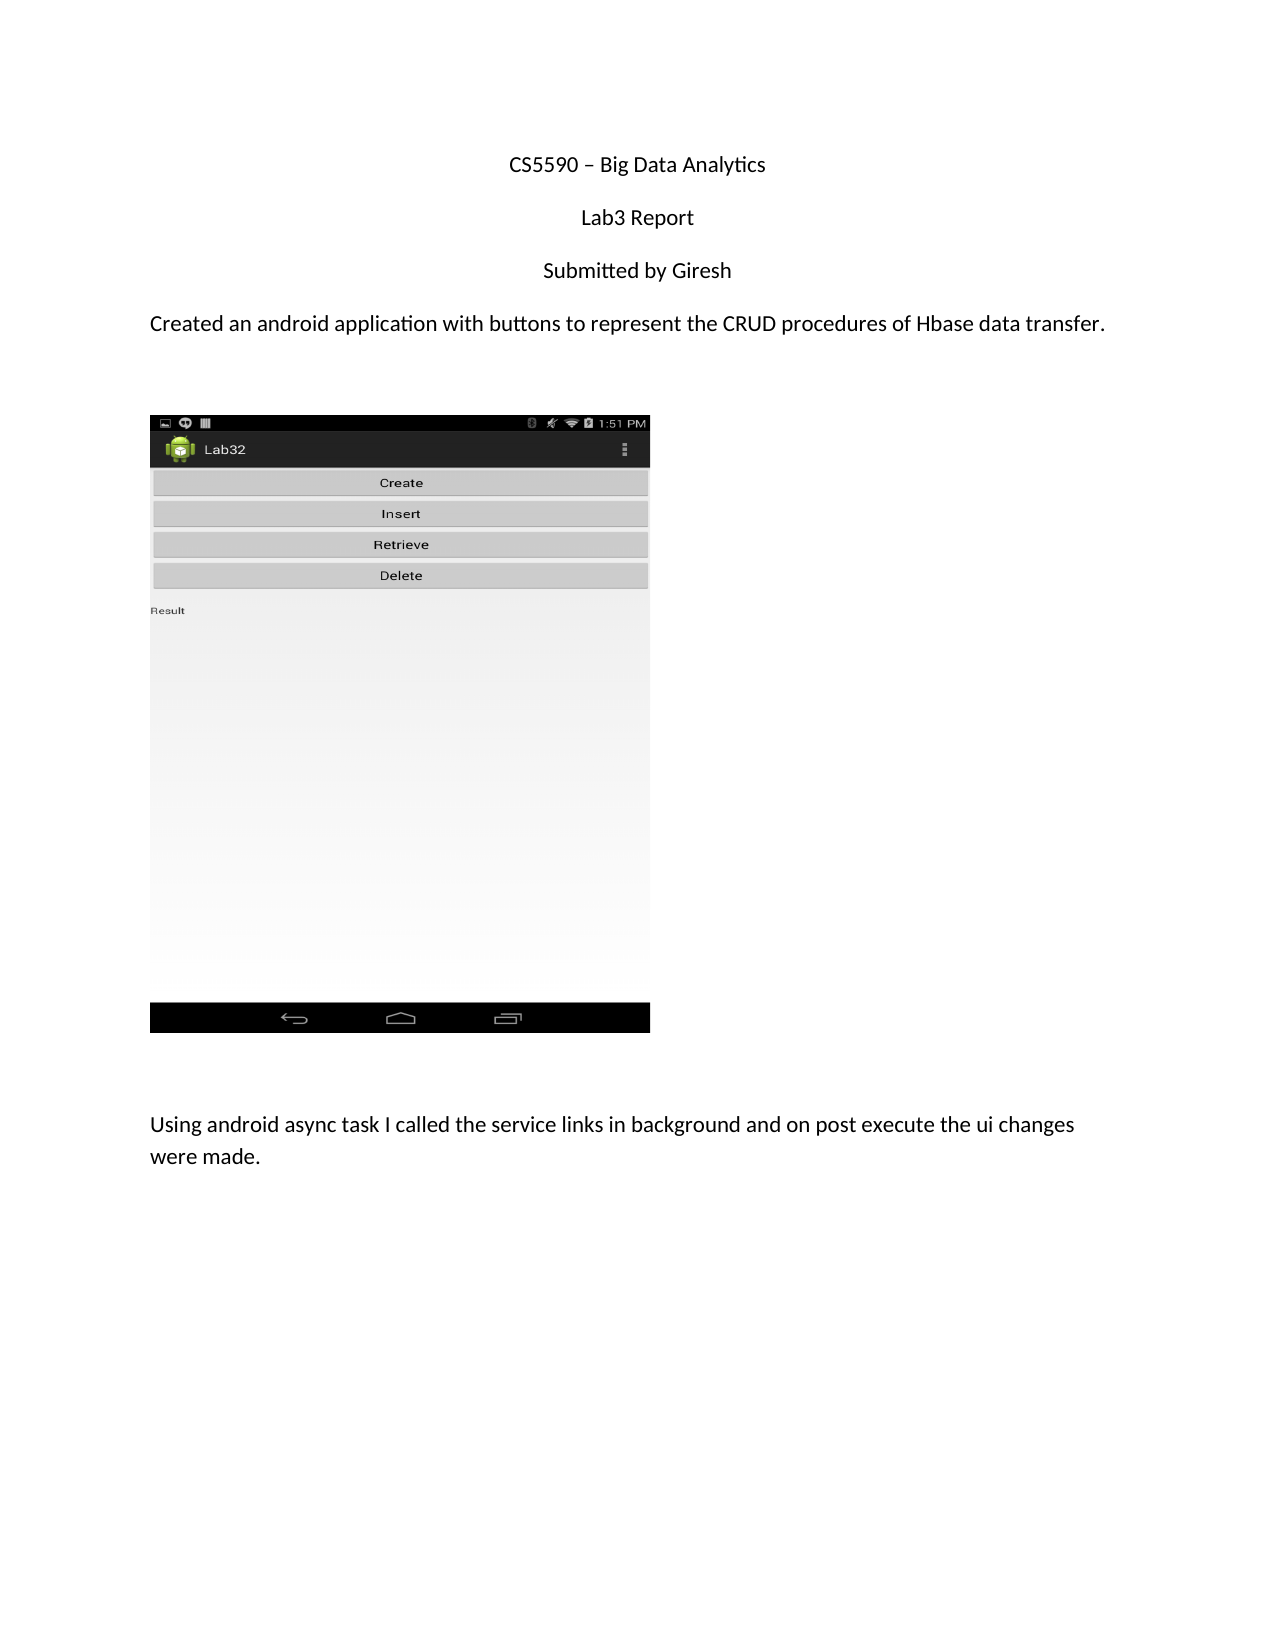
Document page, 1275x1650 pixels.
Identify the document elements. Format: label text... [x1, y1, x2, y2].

picture [150, 415, 650, 1033]
text Created an android application with buttons to represent the CRUD procedures of Hbase data transfer. [150, 309, 1125, 337]
text CS5590 – Big Data Analytics [150, 150, 1125, 178]
text Lab3 Report [150, 203, 1125, 231]
text Using android async task I called the service links in background and on post execute the ui changes were made. [150, 1110, 1125, 1171]
text Submitted by Giresh [150, 256, 1125, 284]
